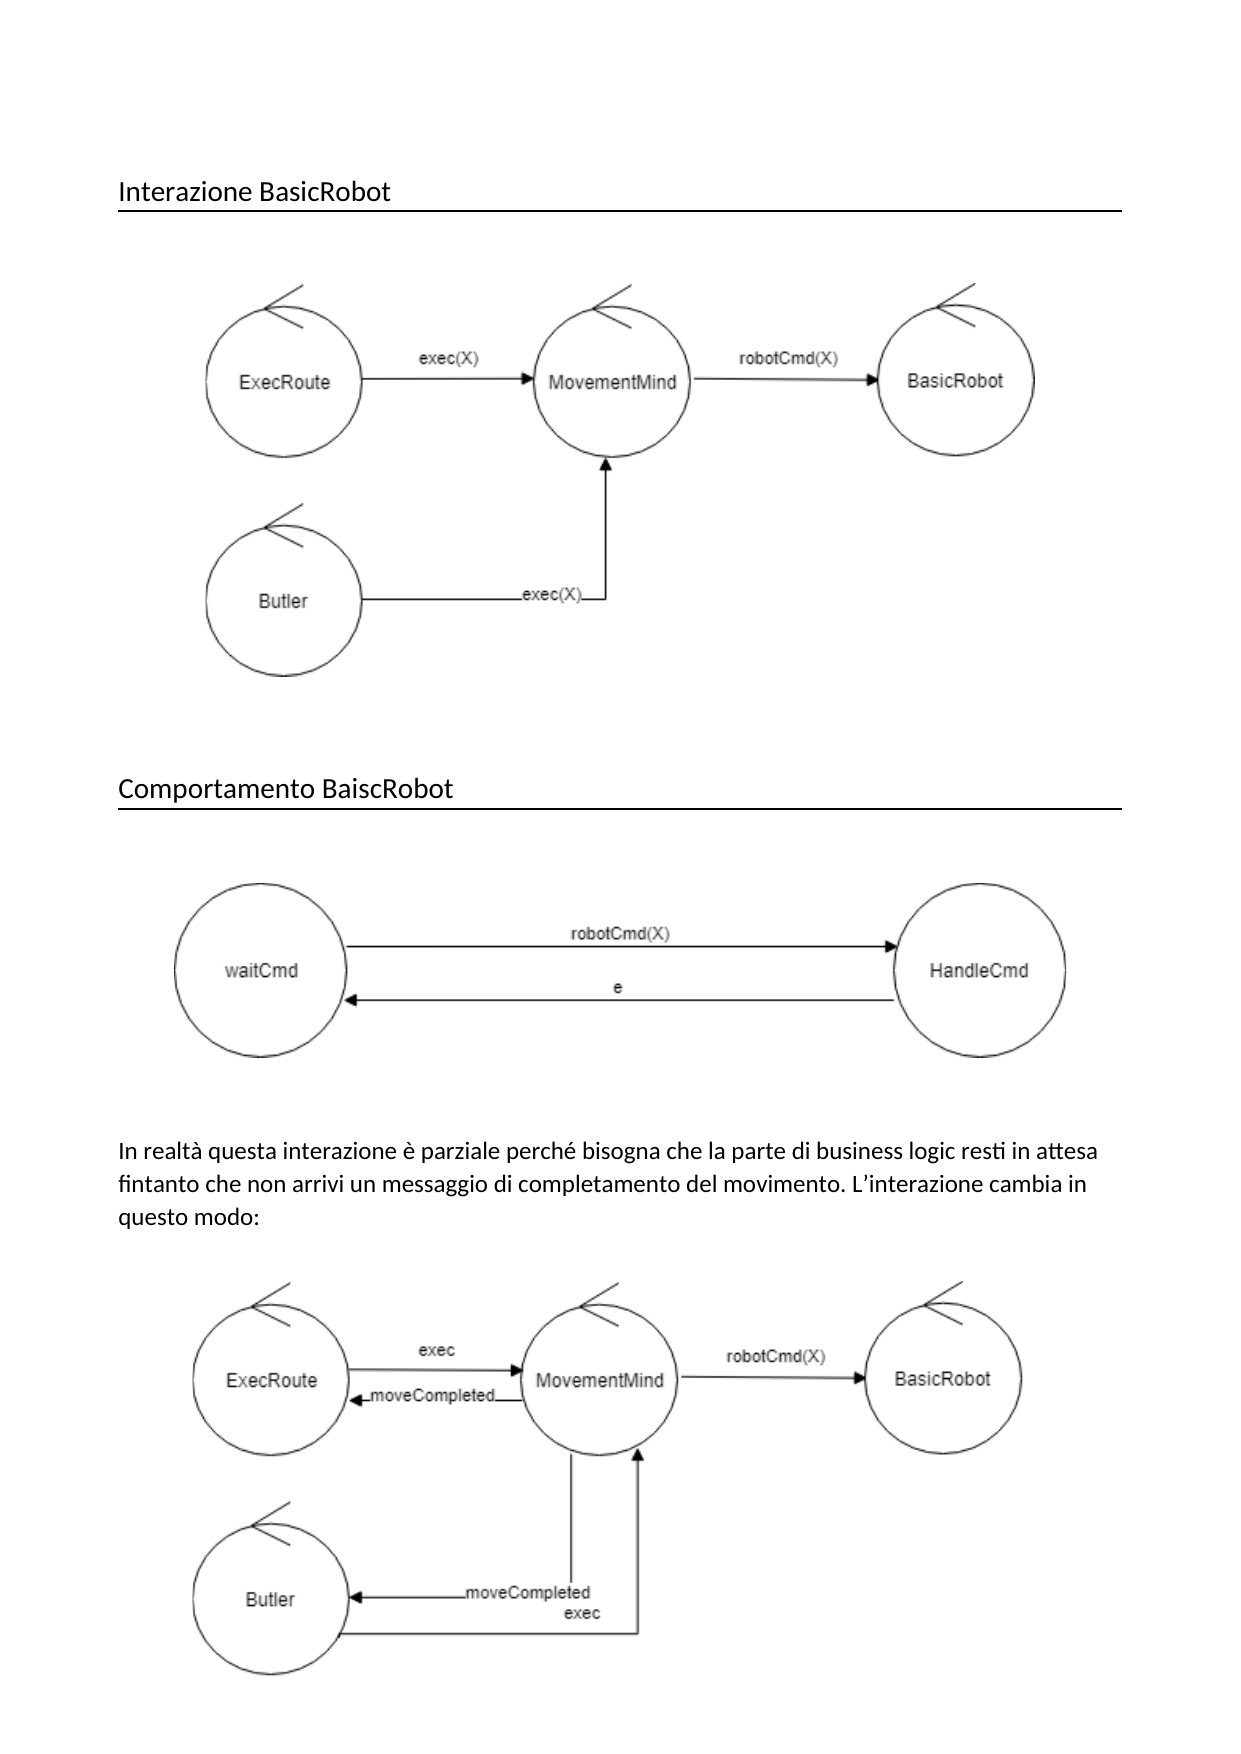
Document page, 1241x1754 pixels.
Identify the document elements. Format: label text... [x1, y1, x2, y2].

picture [192, 1281, 1024, 1677]
picture [205, 283, 1035, 677]
picture [174, 883, 1067, 1058]
text Comportamento BaiscRobot [118, 770, 1122, 808]
text In realtà questa interazione è parziale perché bisogna che la parte di business logic resti in attesa fintanto che non arrivi un messaggio di completamento del movimento. L’interazione cambia in questo modo: [118, 1135, 1122, 1231]
text Interazione BasicRobot [118, 173, 1122, 210]
